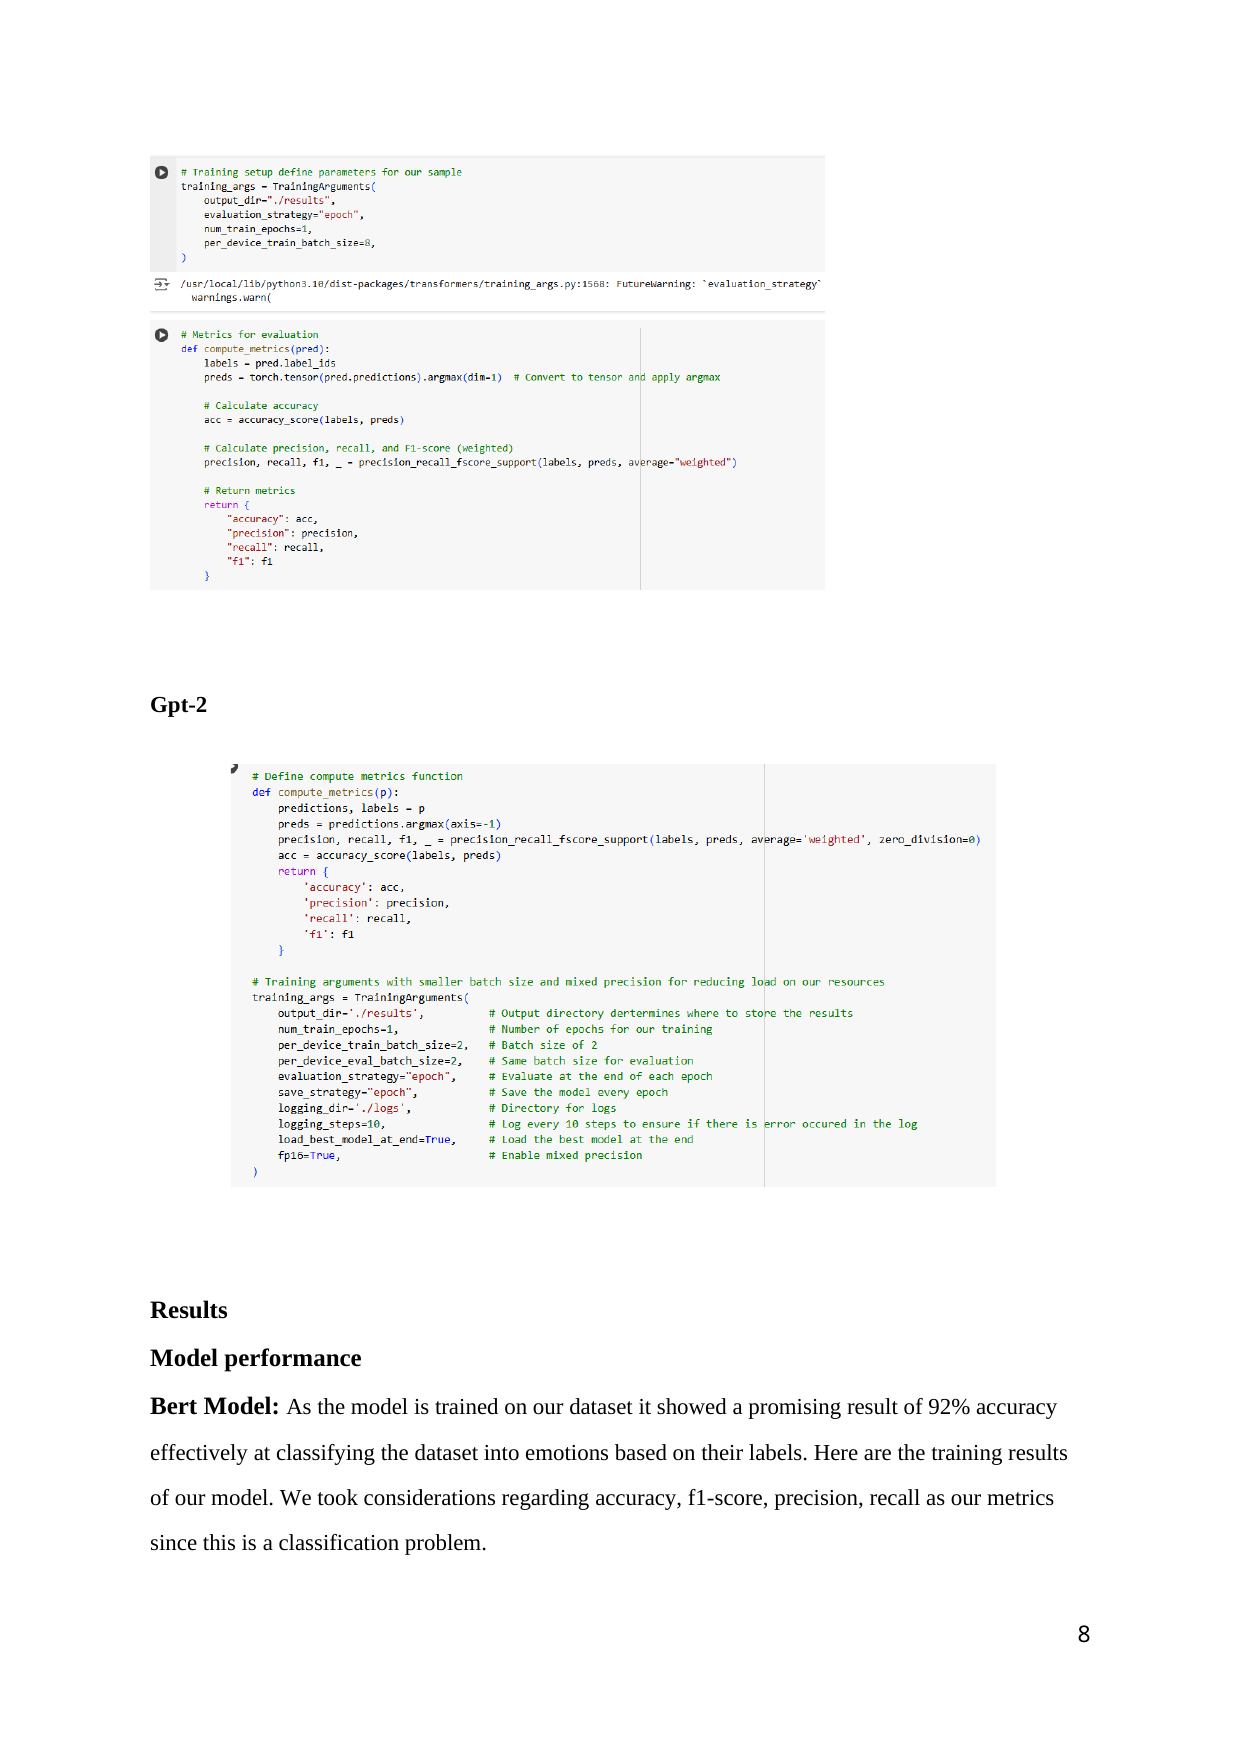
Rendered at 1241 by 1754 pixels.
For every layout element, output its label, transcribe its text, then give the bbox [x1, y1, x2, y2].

text since this is a classification problem. [150, 1529, 1090, 1555]
text Model performance [150, 1343, 1090, 1372]
picture [230, 764, 997, 1187]
text of our model. We took considerations regarding accuracy, f1-score, precision, recall as our metrics [150, 1484, 1090, 1510]
picture [150, 150, 826, 598]
text Gpt-2 [150, 691, 1090, 717]
text Bert Model: As the model is trained on our dataset it showed a promising result of 92% accuracy [150, 1391, 1090, 1420]
text Results [150, 1296, 1090, 1324]
text effectively at classifying the dataset into emotions based on their labels. Here are the training results [150, 1439, 1090, 1465]
